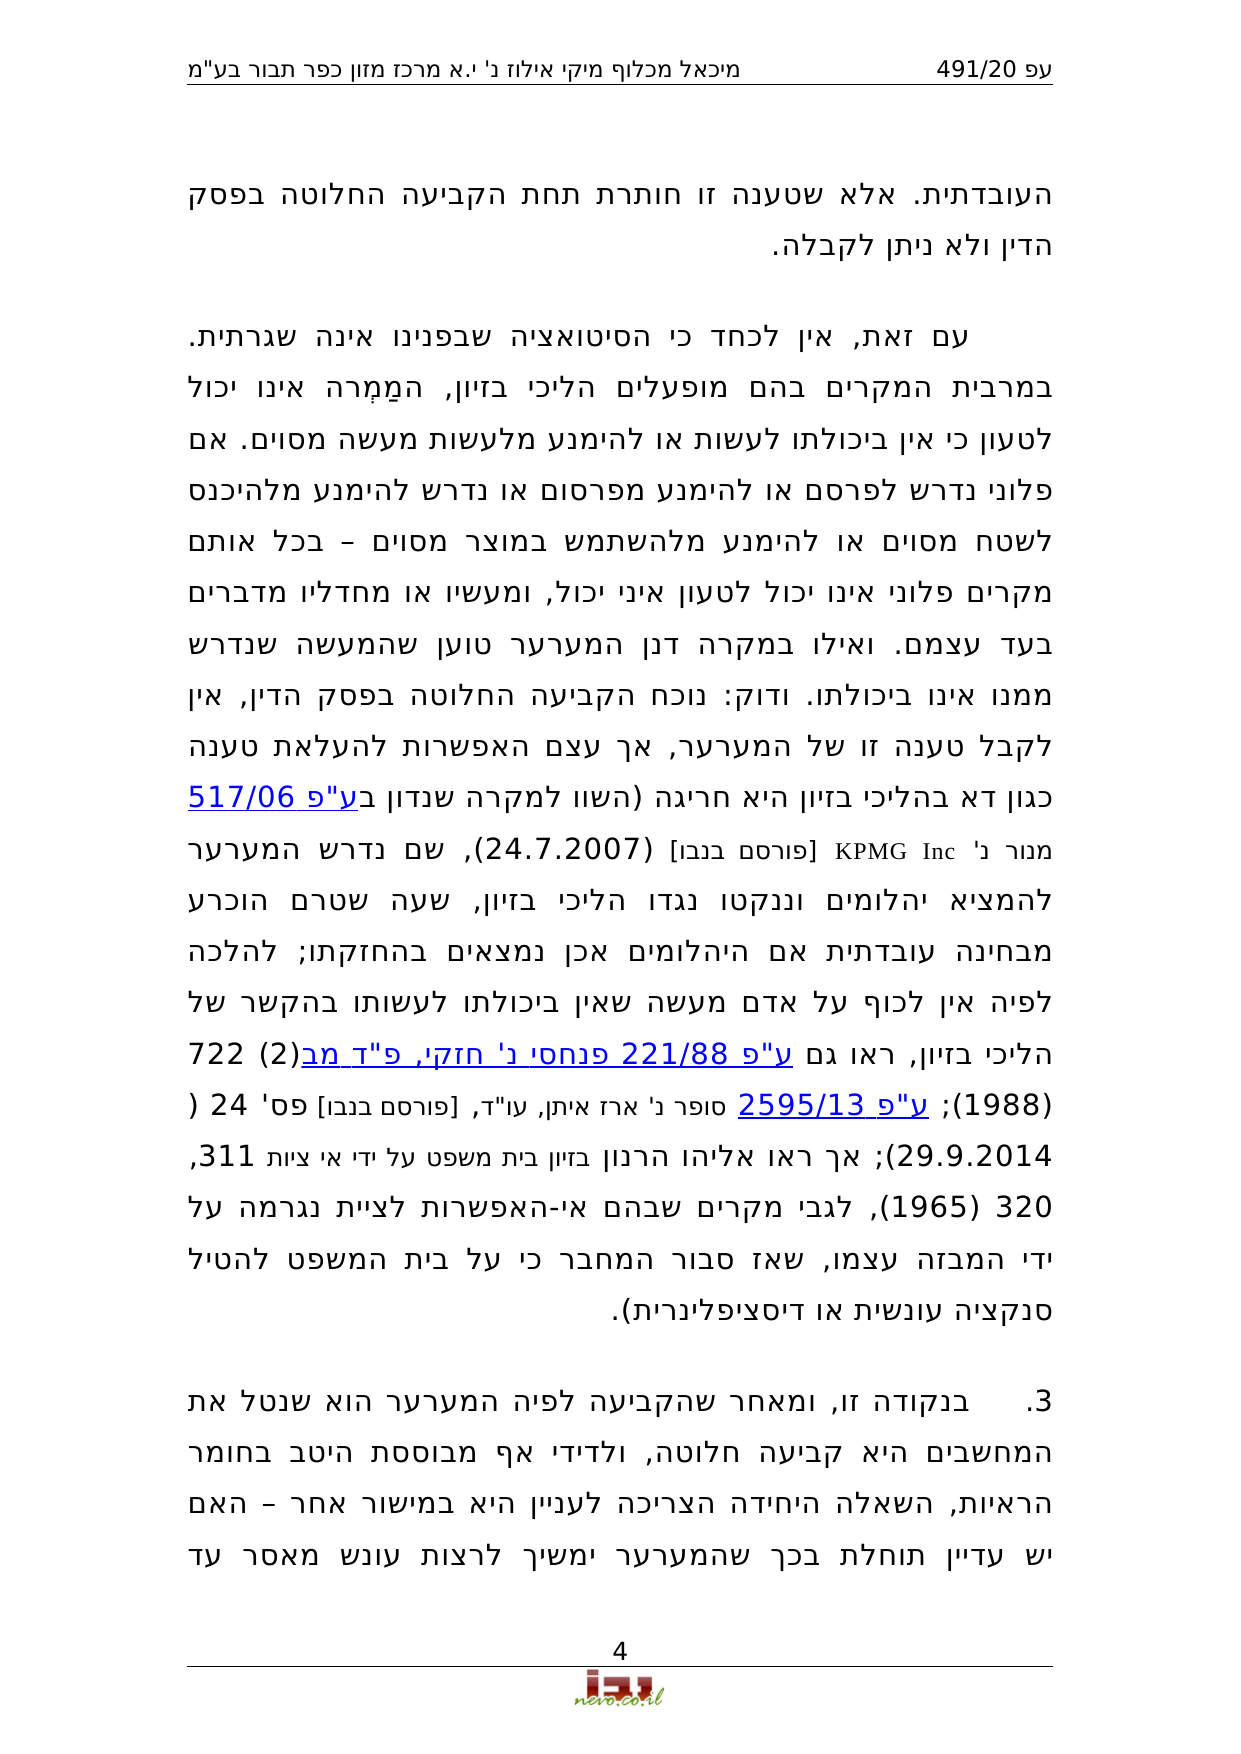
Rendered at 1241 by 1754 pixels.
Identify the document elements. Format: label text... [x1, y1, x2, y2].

picture [574, 1669, 666, 1707]
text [187, 177, 1053, 263]
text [187, 1384, 1053, 1572]
text עם זאת, אין לכחד כי הסיטואציה שבפנינו אינה שגרתית. במרבית המקרים בהם מופעלים הליכי בזיון, המַמְרה אינו יכול לטעון כי אין ביכולתו לעשות או להימנע מלעשות מעשה מסוים. אם פלוני נדרש לפרסם או להימנע מפרסום או נדרש להימנע מלהיכנס לשטח מסוים או להימנע מלהשתמש במוצר מסוים – בכל אותם מקרים פלוני אינו יכול לטעון איני יכול, ומעשיו או מחדליו מדברים בעד עצמם. ואילו במקרה דנן המערער טוען שהמעשה שנדרש ממנו אינו ביכולתו. ודוק: נוכח הקביעה החלוטה בפסק הדין, אין לקבל טענה זו של המערער, אך עצם האפשרות להעלאת טענה כגון דא בהליכי בזיון היא חריגה (השוו למקרה שנדון בע"פ 517/06 מנור נ' KPMG Inc [פורסם בנבו] (24.7.2007), שם נדרש המערער להמציא יהלומים וננקטו נגדו הליכי בזיון, שעה שטרם הוכרע מבחינה עובדתית אם היהלומים אכן נמצאים בהחזקתו; להלכה לפיה אין לכוף על אדם מעשה שאין ביכולתו לעשותו בהקשר של הליכי בזיון, ראו גם ע"פ 221/88 פנחסי נ' חזקי, פ"ד מב(2) 722 (1988); ע"פ 2595/13 סופר נ' ארז איתן, עו"ד, [פורסם בנבו] פס' 24 (29.9.2014); אך ראו אליהו הרנון בזיון בית משפט על ידי אי ציות 311, 320 (1965), לגבי מקרים שבהם אי-האפשרות לציית נגרמה על ידי המבזה עצמו, שאז סבור המחבר כי על בית המשפט להטיל סנקציה עונשית או דיסציפלינרית). [187, 319, 1053, 1327]
